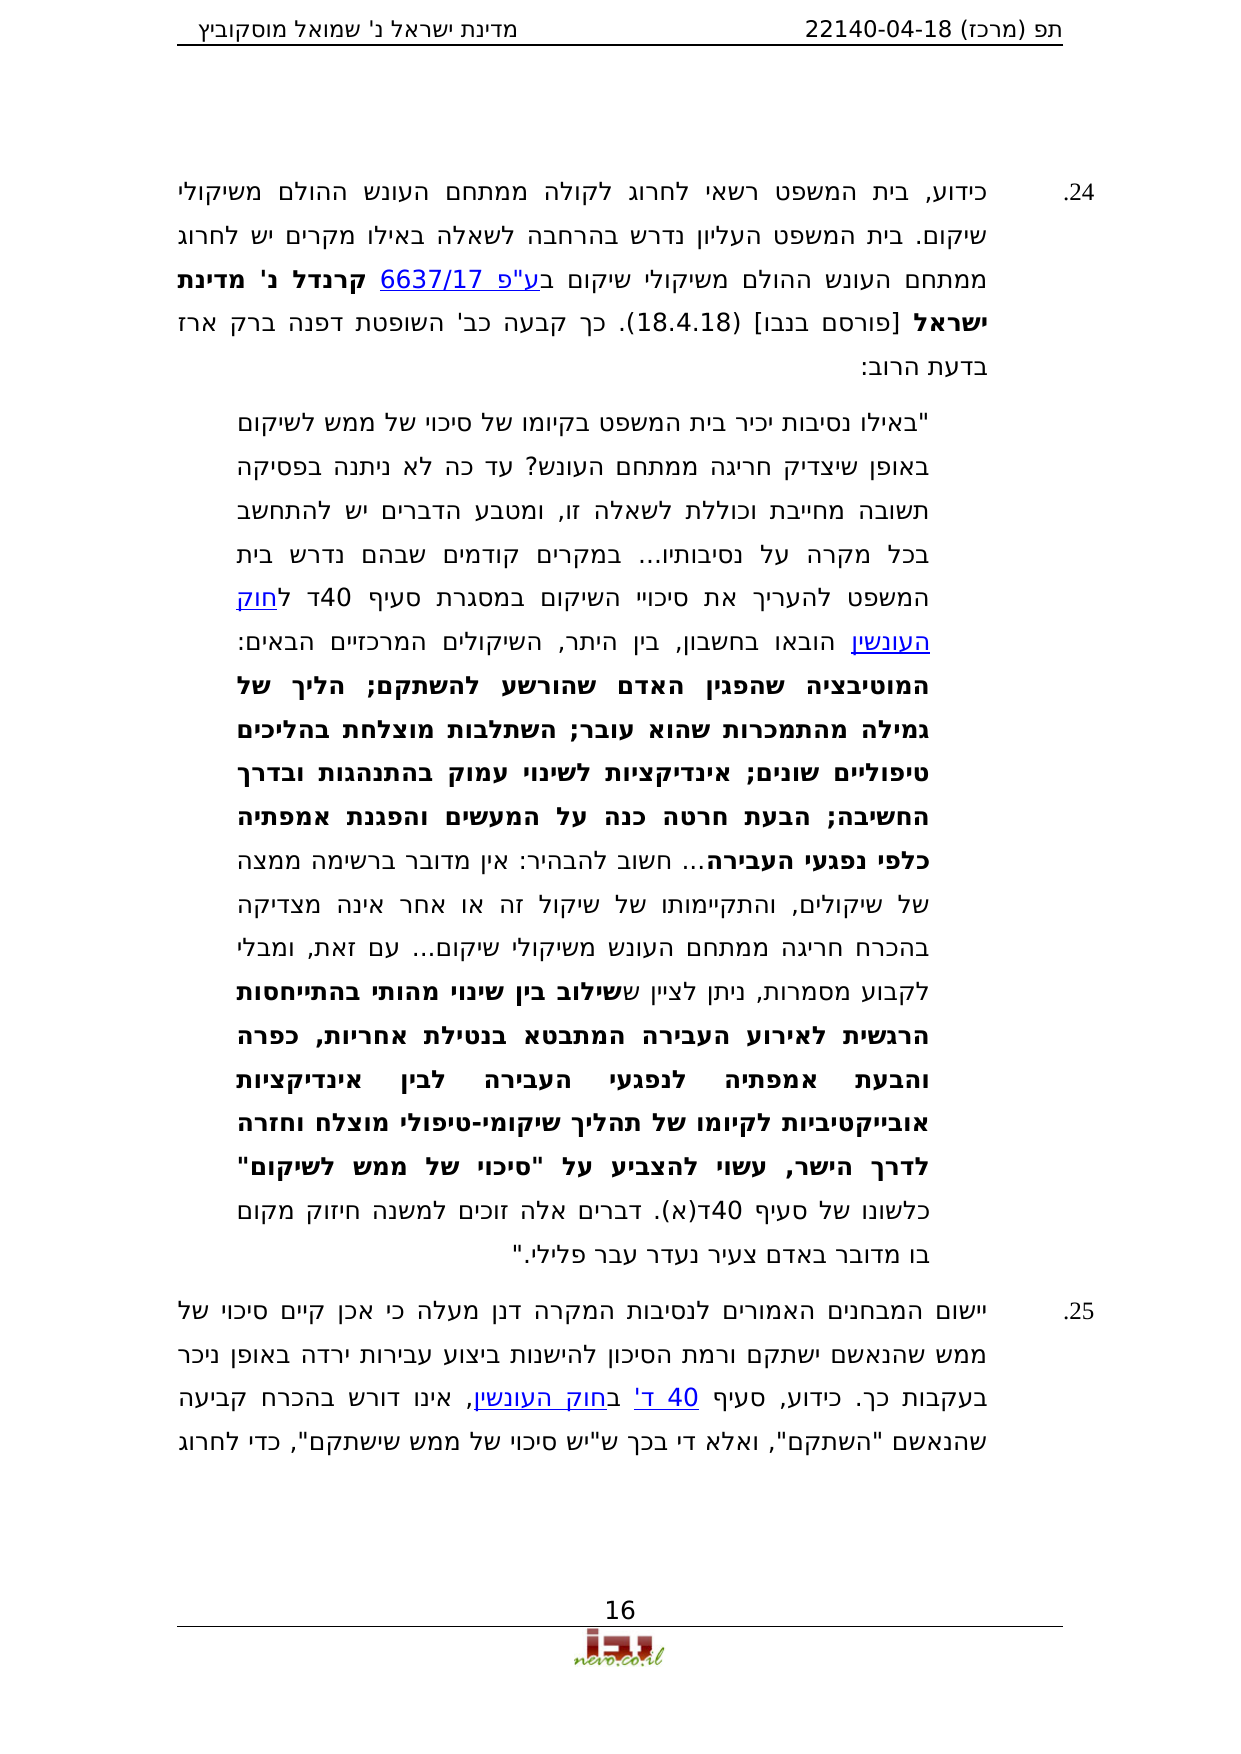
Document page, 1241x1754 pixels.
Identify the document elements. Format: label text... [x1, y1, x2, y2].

picture [574, 1628, 666, 1667]
list כידוע, בית המשפט רשאי לחרוג לקולה ממתחם העונש ההולם משיקולי שיקום. בית המשפט העליון נדרש בהרחבה לשאלה באילו מקרים יש לחרוג ממתחם העונש ההולם משיקולי שיקום בע"פ 6637/17 קרנדל נ' מדינת ישראל [פורסם בנבו] (18.4.18). כך קבעה כב' השופטת דפנה ברק ארז בדעת הרוב: [177, 177, 1063, 381]
text "באילו נסיבות יכיר בית המשפט בקיומו של סיכוי של ממש לשיקום באופן שיצדיק חריגה ממתחם העונש? עד כה לא ניתנה בפסיקה תשובה מחייבת וכוללת לשאלה זו, ומטבע הדברים יש להתחשב בכל מקרה על נסיבותיו... במקרים קודמים שבהם נדרש בית המשפט להעריך את סיכויי השיקום במסגרת סעיף 40ד לחוק העונשין הובאו בחשבון, בין היתר, השיקולים המרכזיים הבאים: המוטיבציה שהפגין האדם שהורשע להשתקם; הליך של גמילה מהתמכרות שהוא עובר; השתלבות מוצלחת בהליכים טיפוליים שונים; אינדיקציות לשינוי עמוק בהתנהגות ובדרך החשיבה; הבעת חרטה כנה על המעשים והפגנת אמפתיה כלפי נפגעי העבירה... חשוב להבהיר: אין מדובר ברשימה ממצה של שיקולים, והתקיימותו של שיקול זה או אחר אינה מצדיקה בהכרח חריגה ממתחם העונש משיקולי שיקום... עם זאת, ומבלי לקבוע מסמרות, ניתן לציין ששילוב בין שינוי מהותי בהתייחסות הרגשית לאירוע העבירה המתבטא בנטילת אחריות, כפרה והבעת אמפתיה לנפגעי העבירה לבין אינדיקציות אובייקטיביות לקיומו של תהליך שיקומי-טיפולי מוצלח וחזרה לדרך הישר, עשוי להצביע על "סיכוי של ממש לשיקום" כלשונו של סעיף 40ד(א). דברים אלה זוכים למשנה חיזוק מקום בו מדובר באדם צעיר נעדר עבר פלילי." [236, 408, 930, 1269]
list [177, 1296, 1063, 1457]
